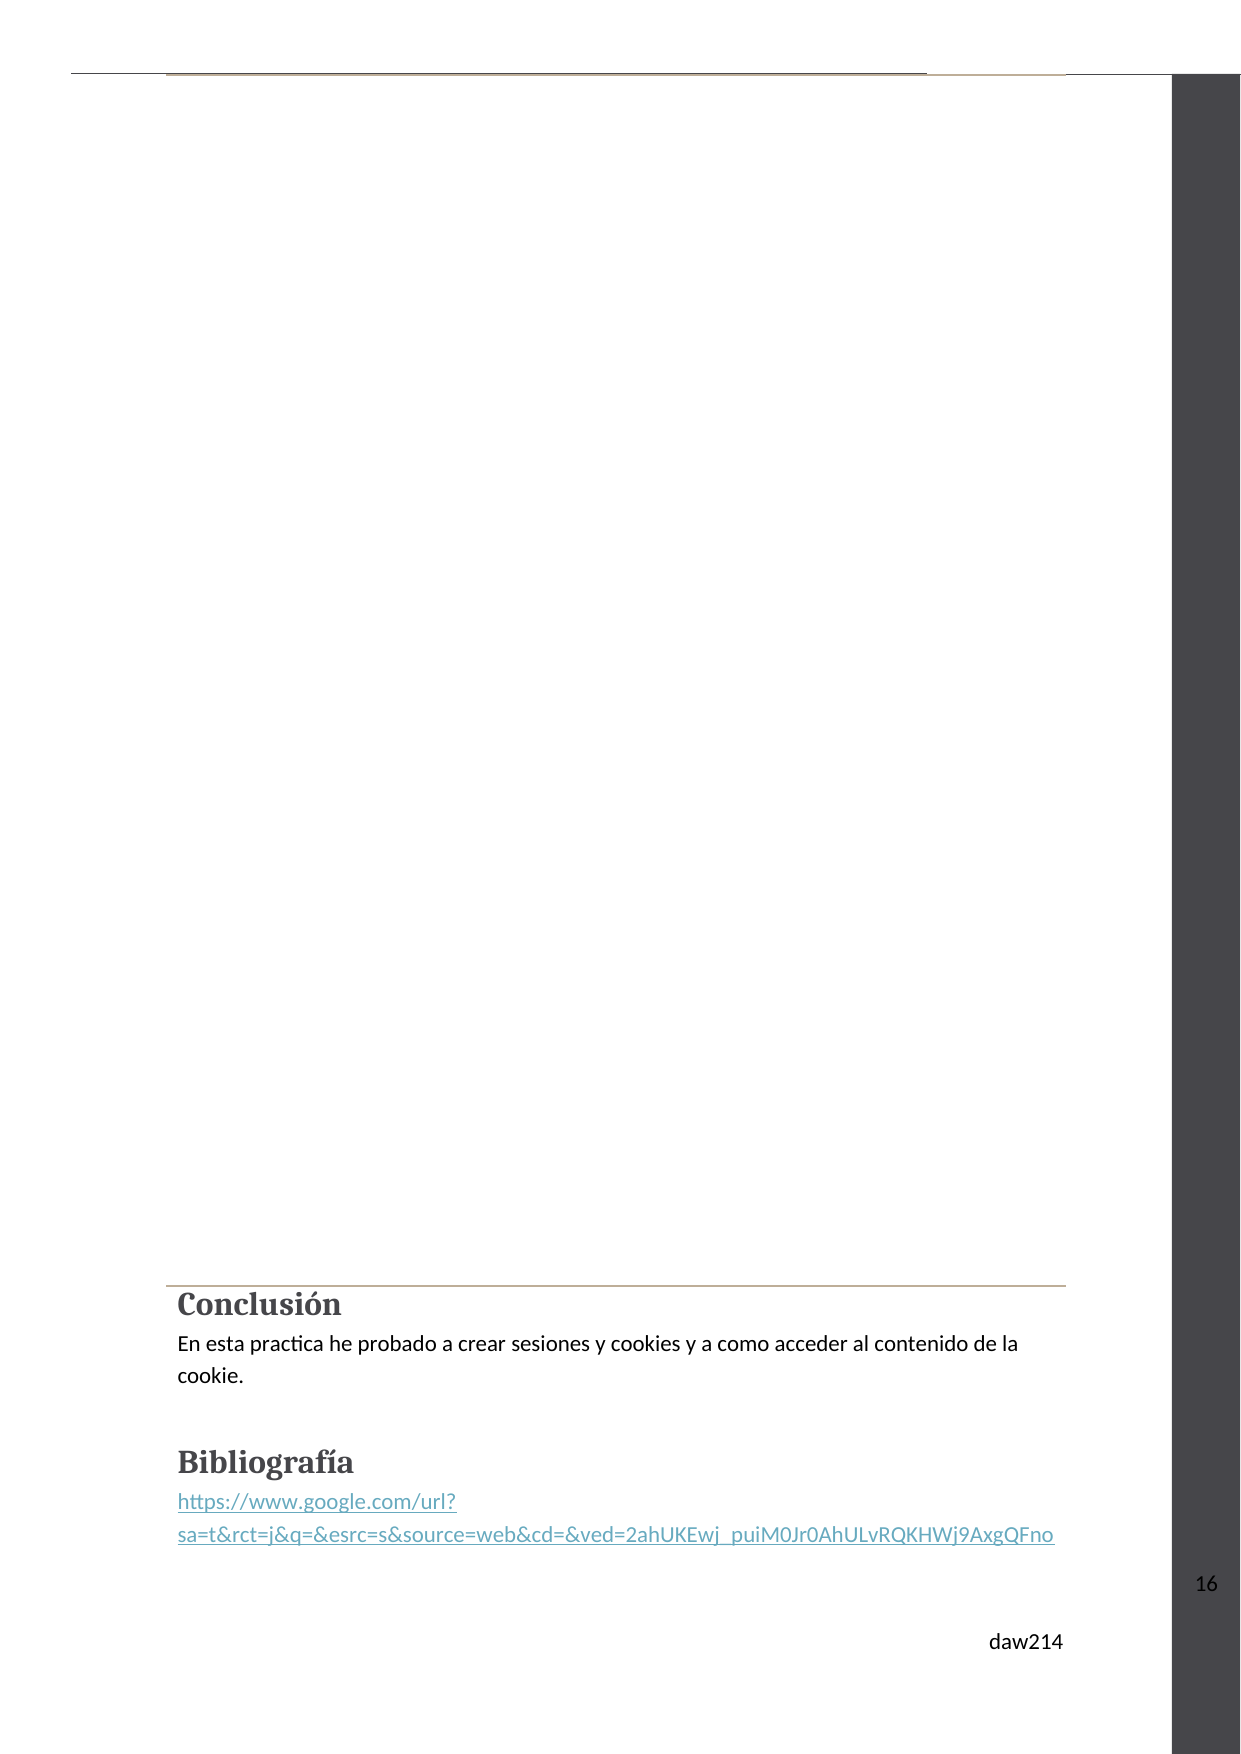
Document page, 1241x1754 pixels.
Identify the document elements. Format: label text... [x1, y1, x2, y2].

text En esta practica he probado a crear sesiones y cookies y a como acceder al contenido de la cookie. [177, 1329, 1063, 1389]
subtitle Conclusión [177, 1287, 1063, 1323]
subtitle Bibliografía [177, 1443, 1063, 1482]
text https://www.google.com/url?sa=t&rct=j&q=&esrc=s&source=web&cd=&ved=2ahUKEwj_puiM0Jr0AhULvRQKHWj9AxgQFnoECAwQAQ&url=https%3A%2F%2Faprende-web.net%2Fphp%2Fphp11_1.php&usg=AOvVaw1vLOQRS38mr5ggaLKU1LY- [177, 1487, 1063, 1548]
